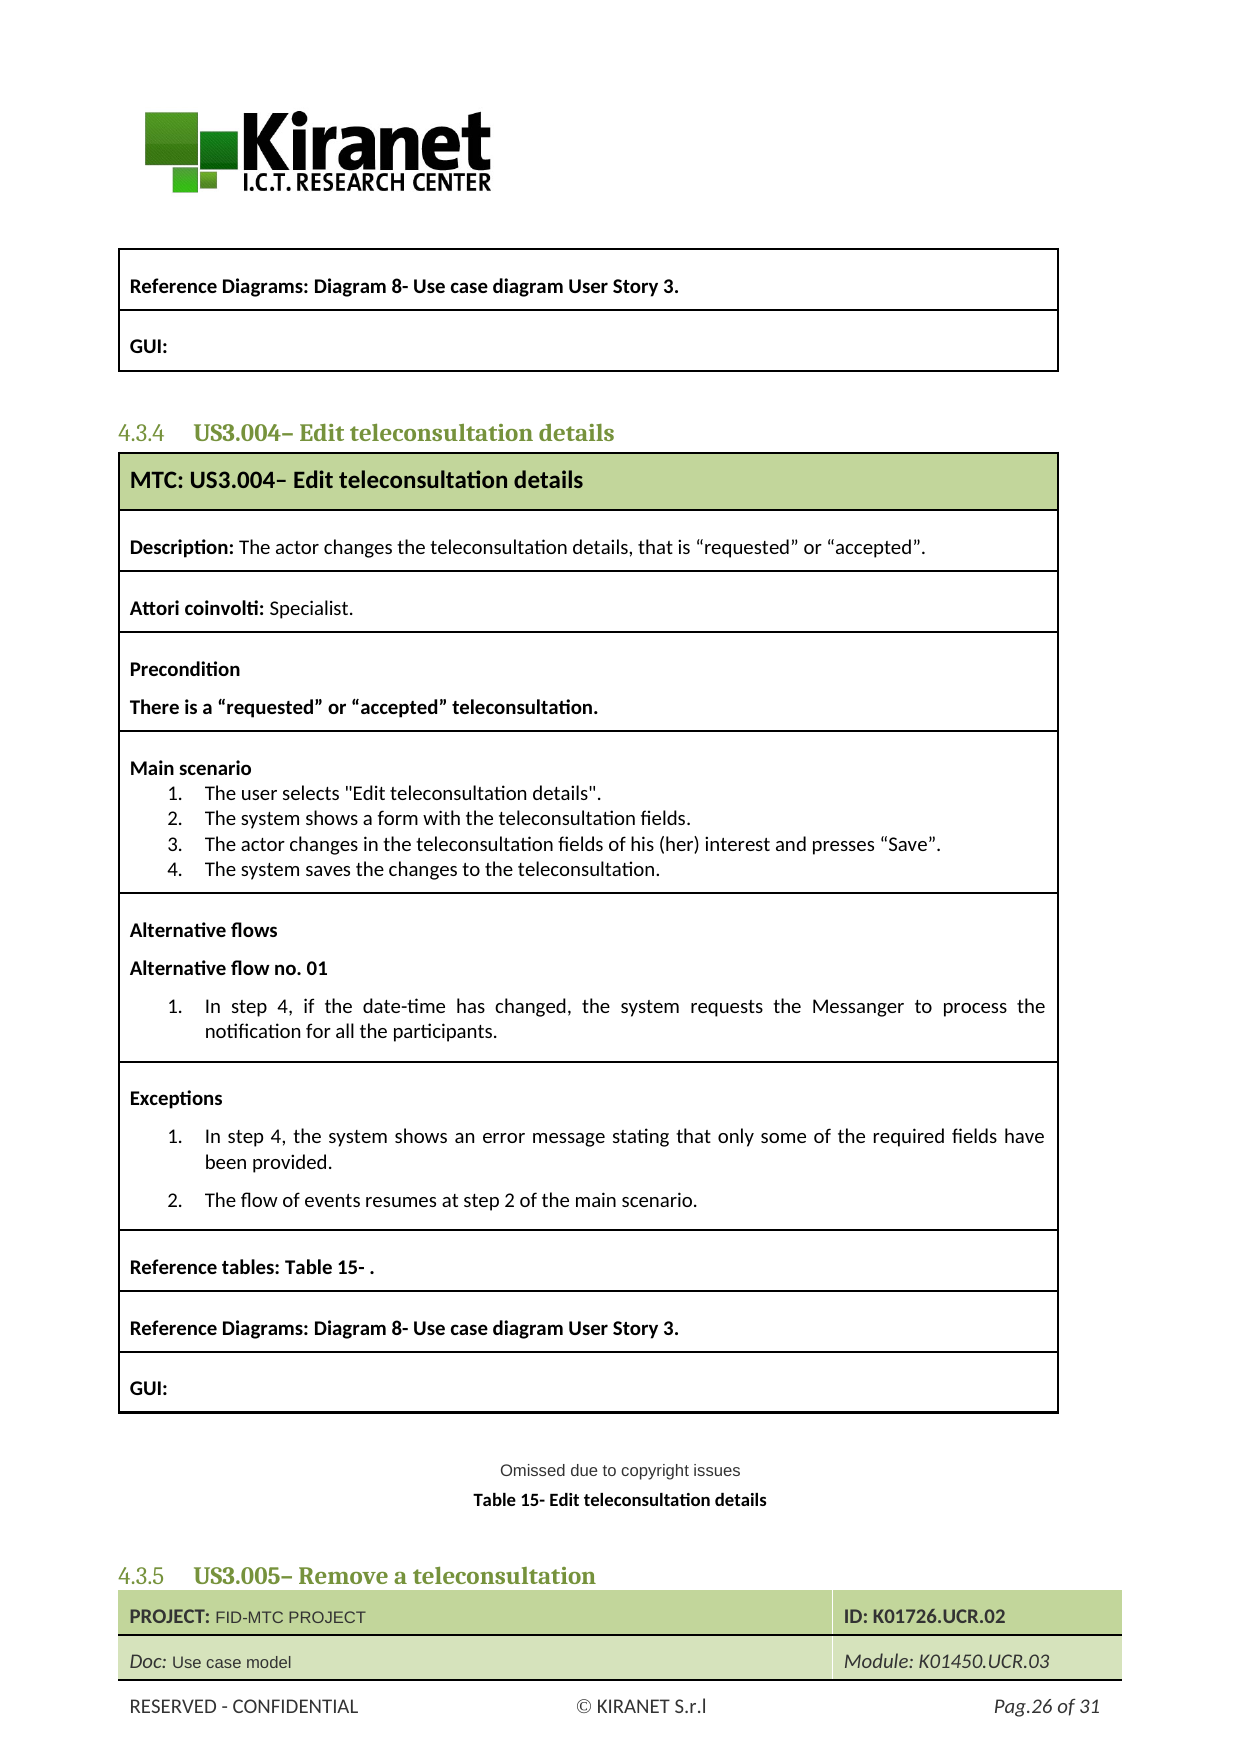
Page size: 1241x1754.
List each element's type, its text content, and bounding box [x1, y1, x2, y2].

table_cell Description: The actor changes the teleconsultation details, that is “requested” or “accepted”. [120, 511, 1057, 570]
table_cell GUI: [120, 311, 1057, 369]
table_cell Attori coinvolti: Specialist. [120, 572, 1057, 631]
table_cell Precondition There is a “requested” or “accepted” teleconsultation. [120, 633, 1057, 730]
table_cell GUI: [120, 1353, 1057, 1411]
table_cell Main scenario The user selects "Edit teleconsultation details". The system shows a form with the teleconsultation fields. The actor changes in the teleconsultation fields of his (her) interest and presses “Save”. The system saves the changes to the teleconsultation. [120, 732, 1057, 892]
table_header MTC: US3.004– Edit teleconsultation details [120, 454, 1057, 509]
table_cell Alternative flows Alternative flow no. 01 In step 4, if the date-time has changed, the system requests the Messanger to process the notification for all the participants. [120, 894, 1057, 1061]
table_cell Reference Diagrams: Diagram 8- Use case diagram User Story 3. [120, 1292, 1057, 1351]
subtitle US3.004– Edit teleconsultation details [118, 418, 1122, 447]
picture [129, 91, 525, 226]
table_cell Exceptions In step 4, the system shows an error message stating that only some of the required fields have been provided. The flow of events resumes at step 2 of the main scenario. [120, 1063, 1057, 1229]
subtitle US3.005– Remove a teleconsultation [118, 1562, 1122, 1590]
table_cell Reference Diagrams: Diagram 8- Use case diagram User Story 3. [120, 250, 1057, 309]
text Omissed due to copyright issues [118, 1460, 1122, 1479]
